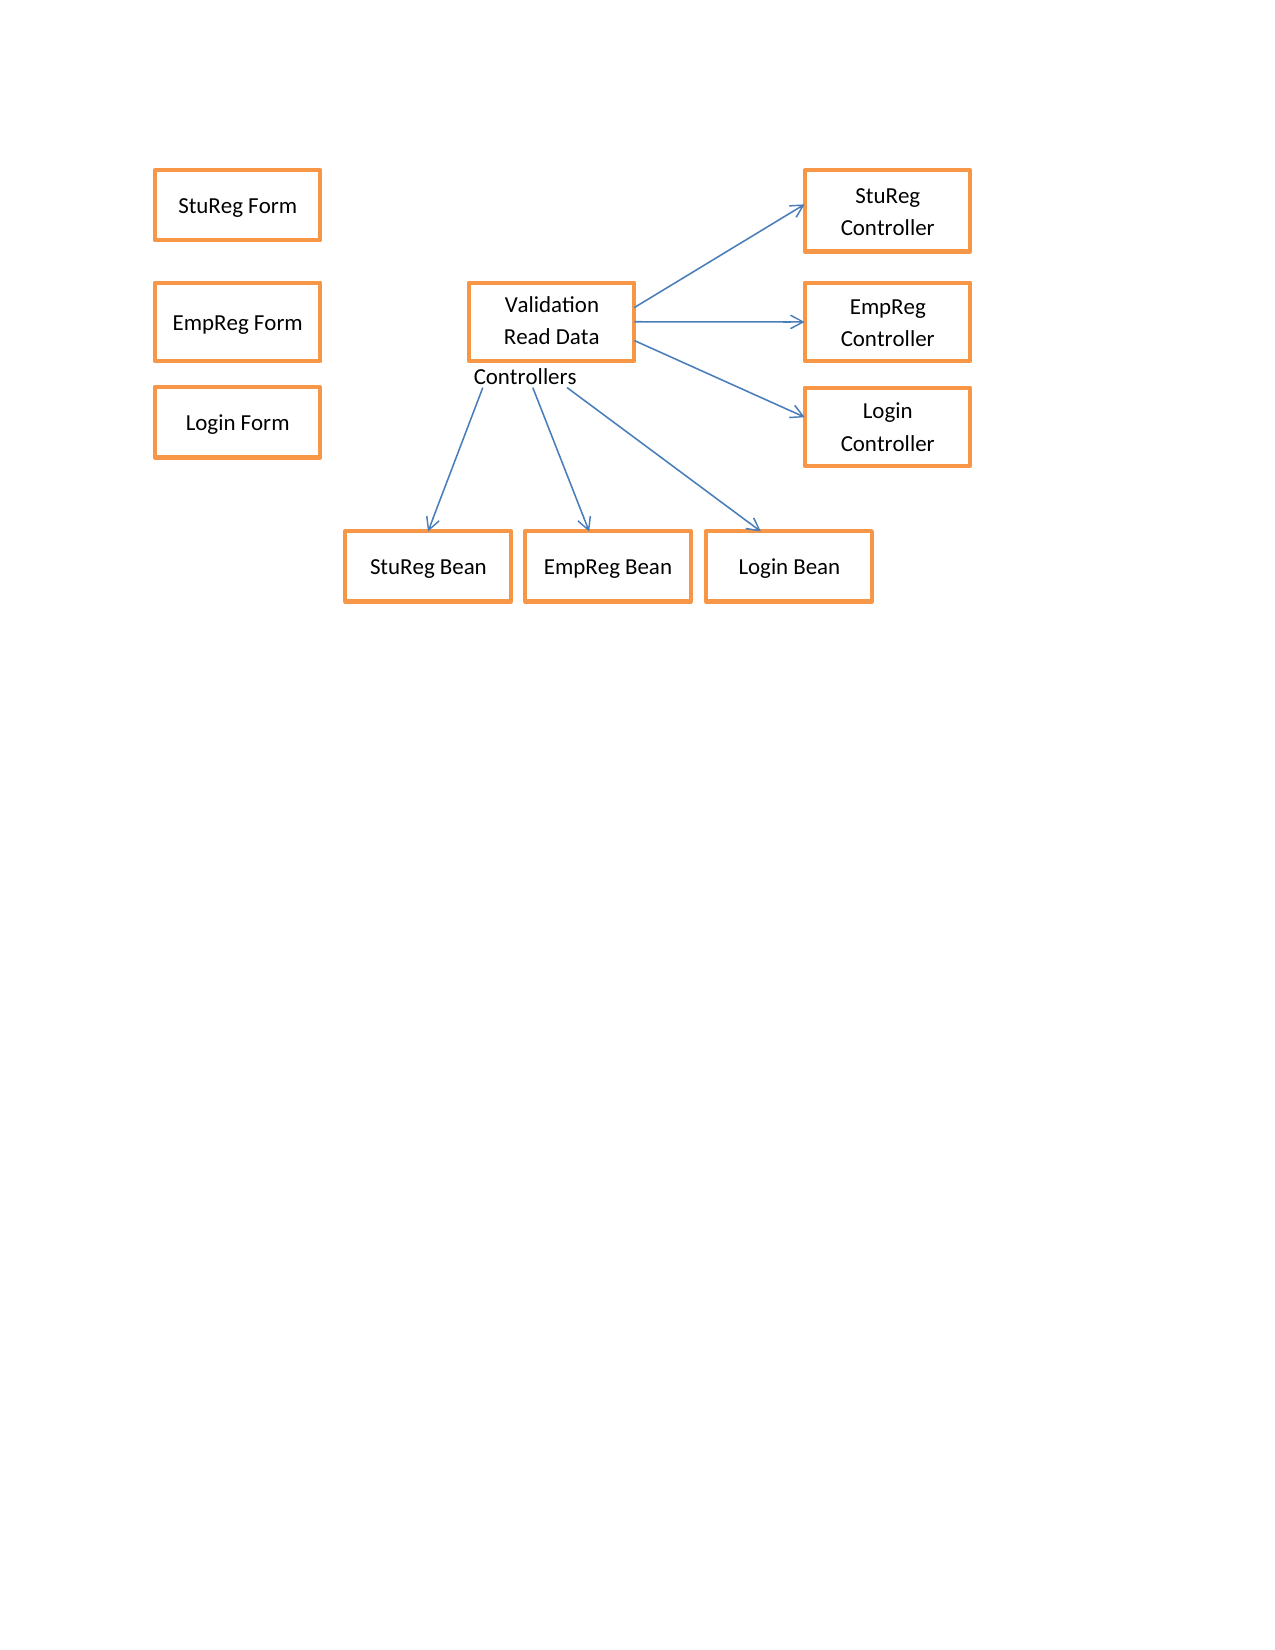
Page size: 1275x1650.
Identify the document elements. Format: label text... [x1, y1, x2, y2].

text Controllers [687, 362, 1125, 390]
text Controllers [150, 362, 740, 390]
